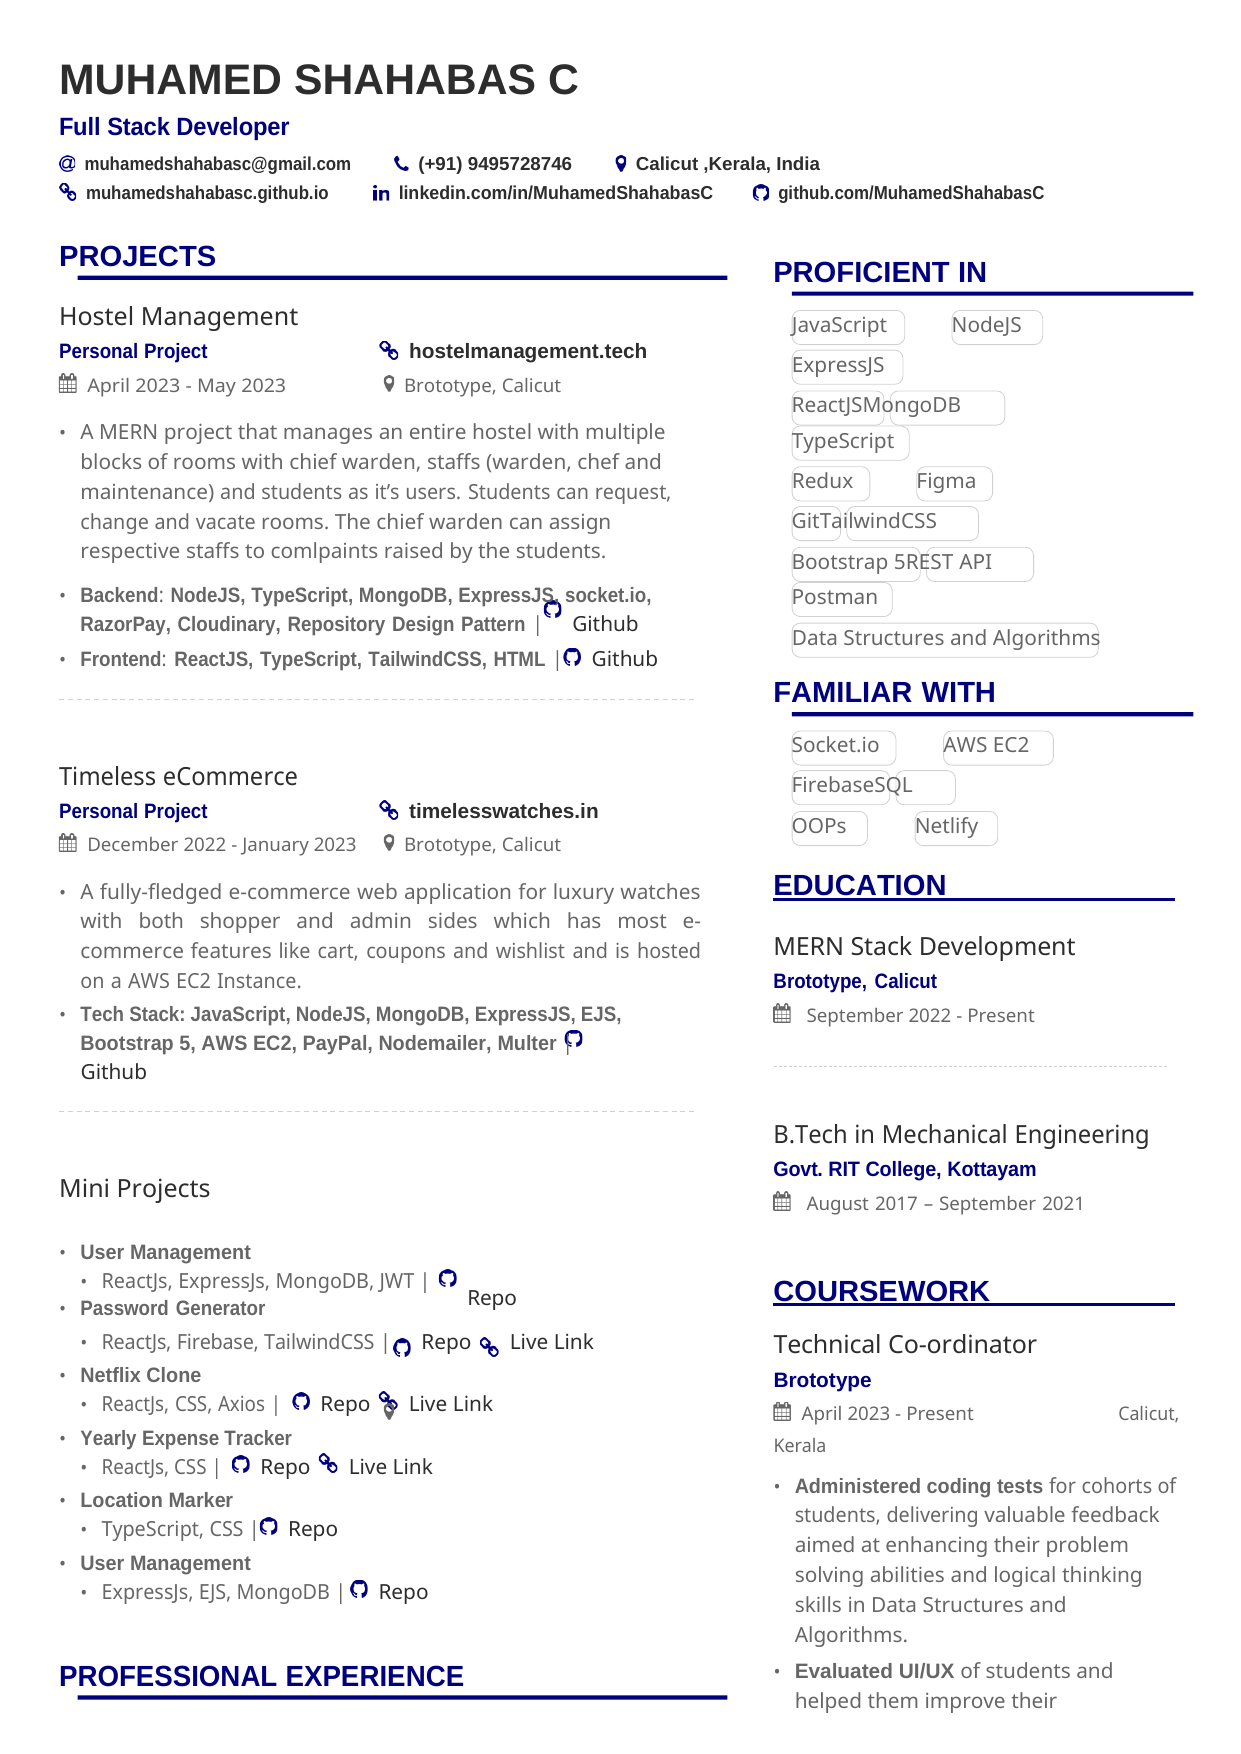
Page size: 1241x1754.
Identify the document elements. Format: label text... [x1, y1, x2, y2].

subtitle PROJECTS [59, 239, 705, 273]
subtitle Timeless eCommerce [59, 758, 705, 792]
subtitle Brototype, Calicut [773, 969, 1186, 993]
subtitle Govt. RIT College, Kottayam [773, 1157, 1186, 1181]
text April 2023 - May 2023 Brototype, Calicut [59, 372, 705, 404]
picture [773, 1191, 791, 1211]
subtitle User Management [59, 1550, 701, 1576]
list ReactJs, Firebase, TailwindCSS | Repo Live Link [80, 1327, 701, 1356]
list ReactJs, CSS | Repo Live Link [80, 1452, 701, 1481]
subtitle Password Generator [59, 1302, 457, 1318]
subtitle PROFESSIONAL EXPERIENCE [59, 1659, 701, 1692]
subtitle MERN Stack Development [773, 929, 1186, 963]
text Repo [467, 1283, 518, 1311]
picture [59, 183, 77, 201]
text muhamedshahabasc@gmail.com (+91) 9495728746 Calicut ,Kerala, India muhamedshahabasc.github.io linkedin.com/in/MuhamedShahabasC github.com/MuhamedShahabasC [84, 153, 1055, 203]
text Full Stack Developer [59, 112, 1186, 141]
text December 2022 - January 2023 Brototype, Calicut [59, 832, 705, 863]
list A fully-ﬂedged e-commerce web application for luxury watches with both shopper and admin sides which has most e-commerce features like cart, coupons and wishlist and is hosted on a AWS EC2 Instance. [59, 877, 701, 995]
subtitle Backend: NodeJS, TypeScript, MongoDB, ExpressJS, socket.io, RazorPay, Cloudinary, Repository Design Pattern | Github [59, 572, 653, 638]
list ReactJs, ExpressJs, MongoDB, JWT | [80, 1266, 457, 1295]
picture [438, 1269, 457, 1287]
subtitle Netﬂix Clone [59, 1363, 701, 1388]
text August 2017 – September 2021 [773, 1190, 1186, 1221]
list Frontend: ReactJS, TypeScript, TailwindCSS, HTML | Github [59, 644, 705, 673]
subtitle COURSEWORK [773, 1273, 1186, 1307]
subtitle User Management [59, 1239, 457, 1265]
picture [773, 1402, 791, 1421]
subtitle Hostel Management [59, 299, 705, 333]
picture [773, 1003, 791, 1023]
subtitle Yearly Expense Tracker [59, 1425, 701, 1451]
list ReactJs, CSS, Axios | Repo Live Link [80, 1389, 701, 1418]
list TypeScript, CSS | Repo [80, 1514, 701, 1543]
text April 2023 - Present Calicut, Kerala [773, 1401, 1186, 1457]
subtitle Personal Project hostelmanagement.tech [59, 339, 705, 363]
subtitle EDUCATION [773, 868, 1186, 902]
subtitle FAMILIAR WITH [773, 676, 1186, 709]
list ExpressJs, EJS, MongoDB | Repo [80, 1577, 701, 1605]
picture [58, 373, 77, 393]
picture [58, 833, 77, 852]
list Administered coding tests for cohorts of students, delivering valuable feedback aimed at enhancing their problem solving abilities and logical thinking skills in Data Structures and Algorithms. [773, 1471, 1182, 1648]
title MUHAMED SHAHABAS C [59, 54, 1186, 103]
subtitle Personal Project timelesswatches.in [59, 798, 705, 822]
text Mini Projects [59, 1170, 705, 1204]
subtitle Technical Co-ordinator [773, 1327, 1186, 1361]
subtitle B.Tech in Mechanical Engineering [773, 1116, 1186, 1150]
text September 2022 - Present [773, 1002, 1186, 1034]
list Evaluated UI/UX of students and helped them improve their creativity and attention to detail. [773, 1656, 1115, 1714]
list A MERN project that manages an entire hostel with multiple blocks of rooms with chief warden, staﬀs (warden, chef and maintenance) and students as it’s users. Students can request, change and vacate rooms. The chief warden can assign respective staﬀs to comlpaints raised by the students. [59, 417, 690, 565]
picture [59, 155, 76, 172]
subtitle Brototype [773, 1367, 1186, 1391]
subtitle PROFICIENT IN [773, 255, 1186, 288]
list Tech Stack: JavaScript, NodeJS, MongoDB, ExpressJS, EJS, Bootstrap 5, AWS EC2, PayPal, Nodemailer, Multer | Github [59, 1002, 655, 1086]
subtitle Location Marker [59, 1488, 701, 1513]
